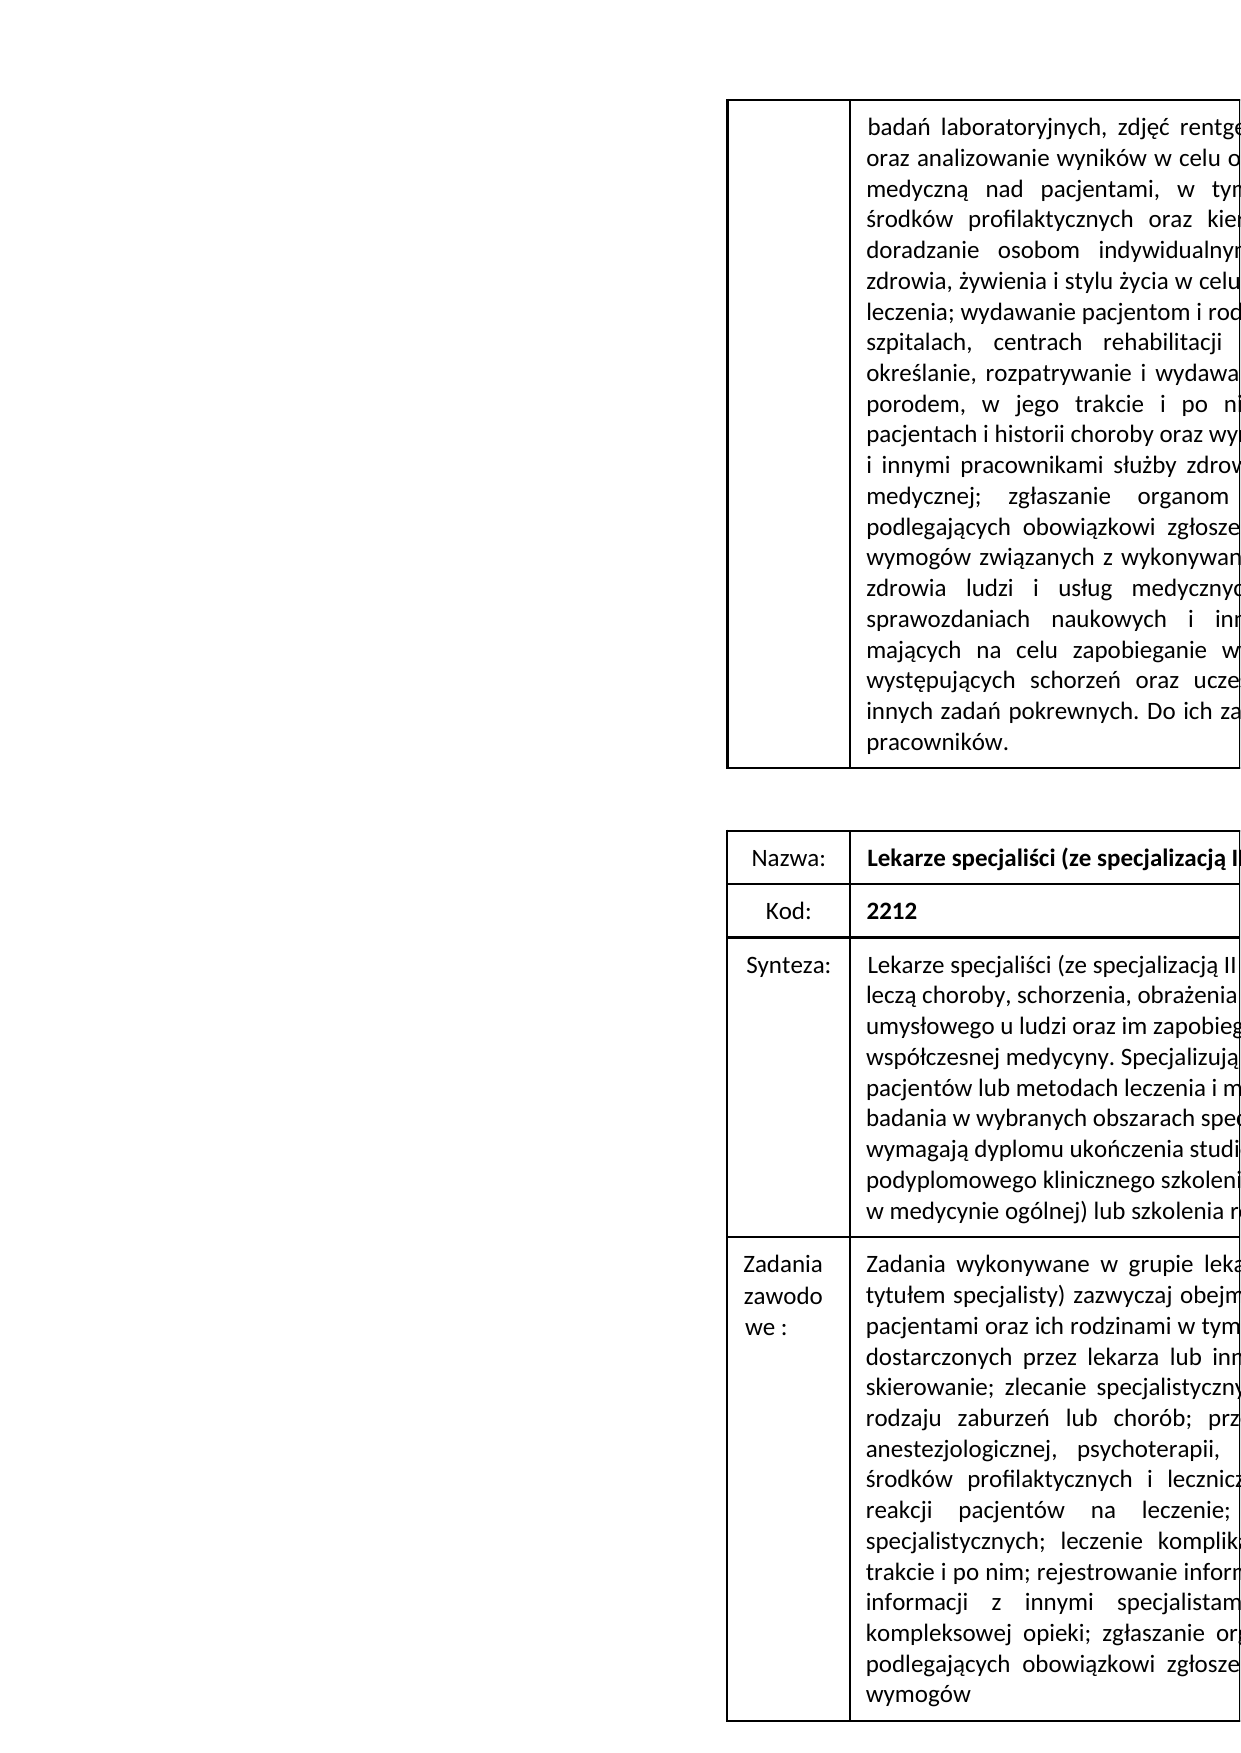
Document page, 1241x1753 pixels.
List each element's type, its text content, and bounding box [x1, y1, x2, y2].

table_cell Kod: [728, 885, 849, 936]
table_cell Lekarze specjaliści (ze specjalizacją II stopnia lub tytułem specjalisty) diagnozują i leczą choroby, schorzenia, obrażenia i inne rodzaje upośledzenia fizycznego i umysłowego u ludzi oraz im zapobiegają poprzez stosowanie zasad i procedur współczesnej medycyny. Specjalizują się w określonych kategoriach chorób i typach pacjentów lub metodach leczenia i mogą prowadzić kształcenie medyczne oraz badania w wybranych obszarach specjalizacji. Zawody zaklasyfikowane do tej grupy wymagają dyplomu ukończenia studiów w zakresie medycyny ogólnej oraz podyplomowego klinicznego szkolenia specjalizacyjnego (z wyjątkiem specjalizacji w medycynie ogólnej) lub szkolenia równoważnego. [851, 939, 1239, 1236]
table_header Nazwa: [728, 832, 849, 883]
table_header Lekarze specjaliści (ze specjalizacją II stopnia lub tytułem specjalisty) [851, 832, 1239, 883]
table_cell Zadania zawodowe : [728, 1238, 849, 1720]
table_header badań laboratoryjnych, zdjęć rentgenowskich i innych procedur diagnostycznych oraz analizowanie wyników w celu określenia rodzaju zaburzeń lub chorób; opiekę medyczną nad pacjentami, w tym przepisywanie, monitorowanie leczenia i środków profilaktycznych oraz kierowanie nimi i doradztwo w tym zakresie; doradzanie osobom indywidualnym, rodzinom i społecznościom w zakresie zdrowia, żywienia i stylu życia w celu zapobiegania chorobom i zaburzeniom lub ich leczenia; wydawanie pacjentom i rodzinom skierowań na leczenie specjalistyczne w szpitalach, centrach rehabilitacji lub innych ośrodkach opieki zdrowotnej; określanie, rozpatrywanie i wydawanie skierowań w przypadku komplikacji przed porodem, w jego trakcie i po nim; rejestrowanie informacji medycznych o pacjentach i historii choroby oraz wymianę tych informacji z lekarzami specjalistami i innymi pracownikami służby zdrowia, jeżeli zachodzi konieczność dalszej opieki medycznej; zgłaszanie organom rządowym urodzeń, zgonów i chorób podlegających obowiązkowi zgłoszenia w celu spełnienia wymogów prawnych i wymogów związanych z wykonywanym zawodem; prowadzenie badań w zakresie zdrowia ludzi i usług medycznych oraz udostępnianie wyników badań w sprawozdaniach naukowych i innych publikacjach; planowanie programów mających na celu zapobieganie występowaniu i rozprzestrzenianiu się często występujących schorzeń oraz uczestnictwo w tych programach; wykonywanie innych zadań pokrewnych. Do ich zadań może także należeć nadzorowanie innych pracowników. [851, 101, 1239, 767]
table_header [729, 101, 849, 767]
table_cell Synteza: [728, 939, 849, 1236]
table_cell Zadania wykonywane w grupie lekarzy specjaliści (ze specjalizacją II stopnia lub tytułem specjalisty) zazwyczaj obejmują: badania fizykalne pacjentów i rozmowy z pacjentami oraz ich rodzinami w tym zakresie; analizowanie informacji medycznych dostarczonych przez lekarza lub innego pracownika służby zdrowia, który wydał skierowanie; zlecanie specjalistycznych badań diagnostycznych w celu określenia rodzaju zaburzeń lub chorób; przepisywanie leków, zlecanie leczenia, opieki anestezjologicznej, psychoterapii, programów rehabilitacji fizycznej i innych środków profilaktycznych i leczniczych oraz kierowanie nimi i monitorowanie reakcji pacjentów na leczenie; przeprowadzanie operacji ogólnych lub specjalistycznych; leczenie komplikacji występujących przed porodem, w jego trakcie i po nim; rejestrowanie informacji medycznych o pacjentach i wymianę tych informacji z innymi specjalistami ochrony zdrowia w celu zapewnienia kompleksowej opieki; zgłaszanie organom rządowym urodzeń, zgonów i chorób podlegających obowiązkowi zgłoszenia w celu spełnienia wymogów prawnych i wymogów [851, 1238, 1239, 1720]
table_cell 2212 [851, 885, 1239, 936]
